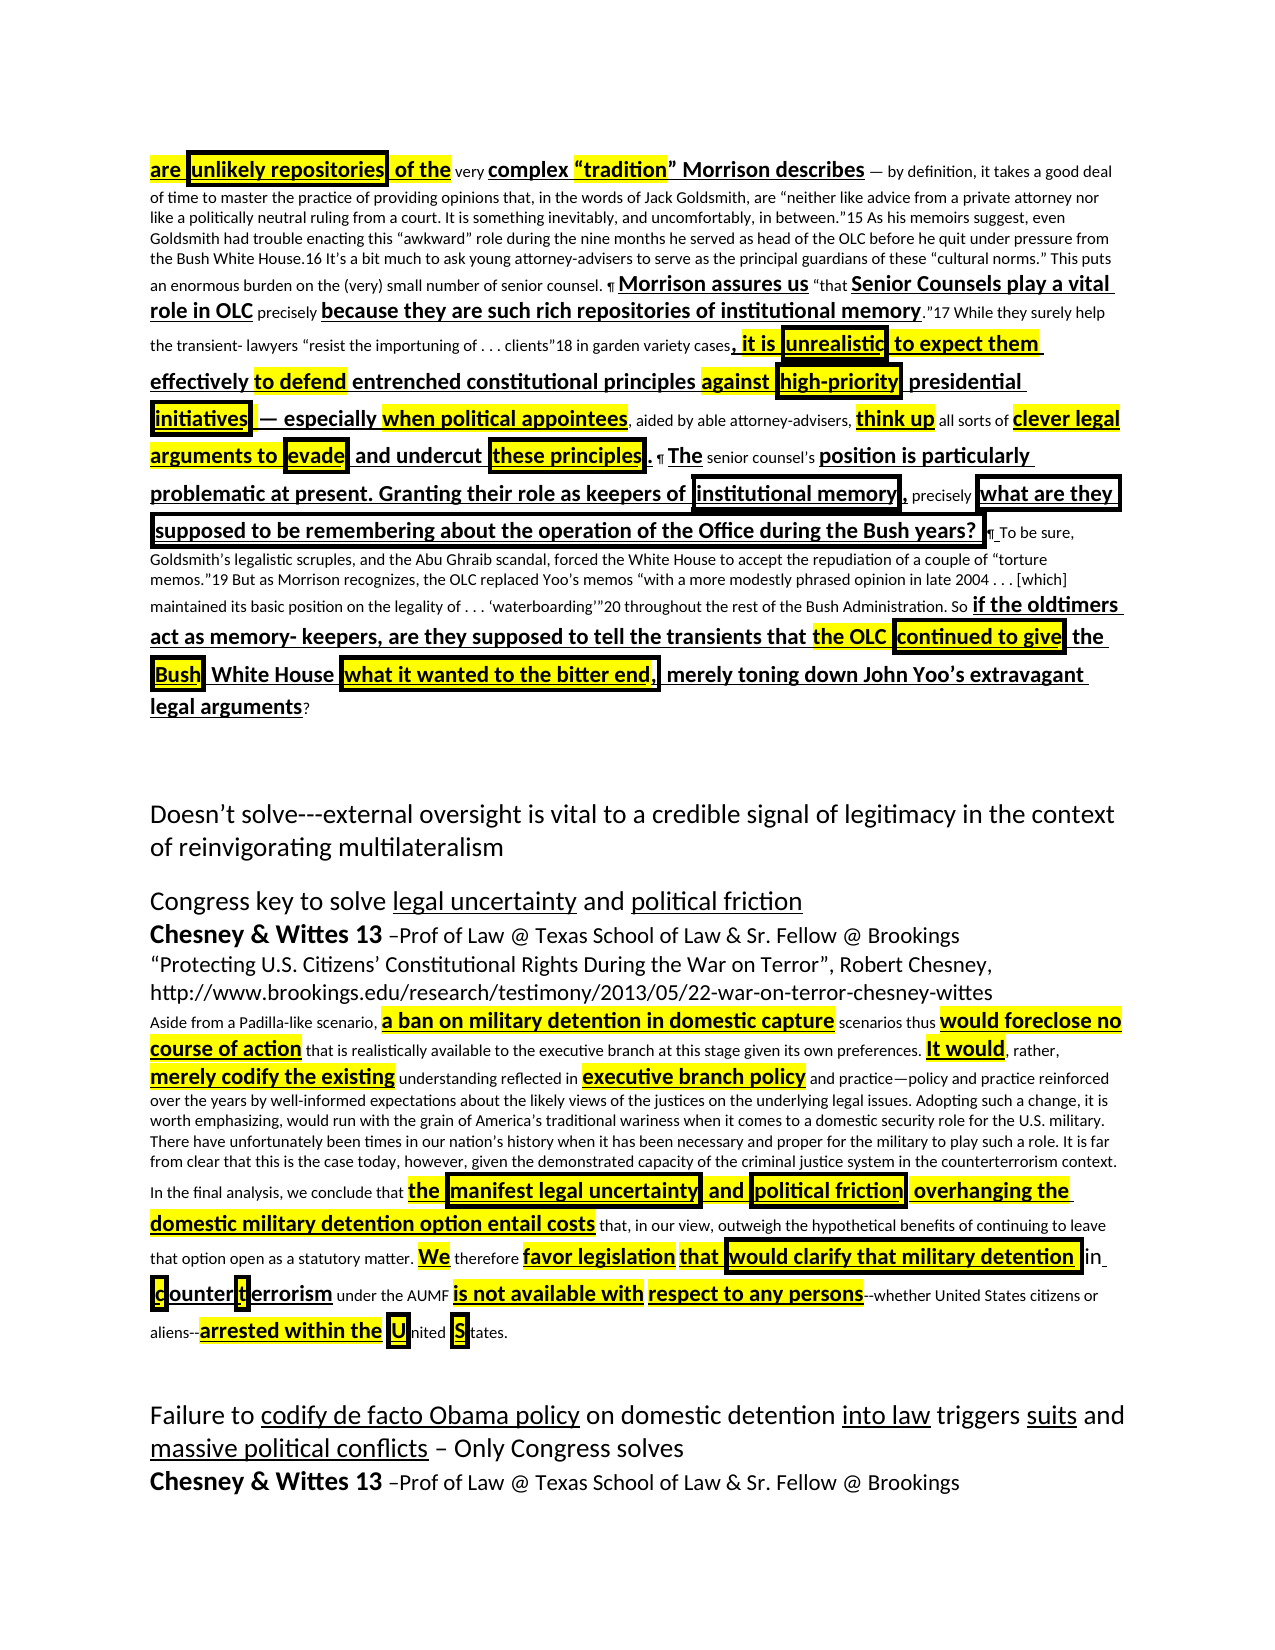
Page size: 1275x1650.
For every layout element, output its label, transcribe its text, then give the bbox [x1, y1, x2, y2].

text Chesney & Wittes 13 –Prof of Law @ Texas School of Law & Sr. Fellow @ Brookings [150, 1464, 1125, 1497]
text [150, 150, 1125, 721]
text Aside from a Padilla-like scenario, a ban on military detention in domestic capture scenarios thus would foreclose no course of action that is realistically available to the executive branch at this stage given its own preferences. It would, rather, merely codify the existing understanding reflected in executive branch policy and practice—policy and practice reinforced over the years by well-informed expectations about the likely views of the justices on the underlying legal issues. Adopting such a change, it is worth emphasizing, would run with the grain of America’s traditional wariness when it comes to a domestic security role for the U.S. military. There have unfortunately been times in our nation’s history when it has been necessary and proper for the military to play such a role. It is far from clear that this is the case today, however, given the demonstrated capacity of the criminal justice system in the counterterrorism context. In the final analysis, we conclude that the manifest legal uncertainty and political friction overhanging the domestic military detention option entail costs that, in our view, outweigh the hypothetical benefits of continuing to leave that option open as a statutory matter. We therefore favor legislation that would clarify that military detention in counterterrorism under the AUMF is not available with respect to any persons--whether United States citizens or aliens--arrested within the United States. [150, 1006, 1125, 1349]
text Chesney & Wittes 13 –Prof of Law @ Texas School of Law & Sr. Fellow @ Brookings [150, 917, 1125, 950]
text “Protecting U.S. Citizens’ Constitutional Rights During the War on Terror”, Robert Chesney, http://www.brookings.edu/research/testimony/2013/05/22-war-on-terror-chesney-wittes [150, 950, 1125, 1006]
subtitle Failure to codify de facto Obama policy on domestic detention into law triggers suits and massive political conflicts – Only Congress solves [150, 1398, 1125, 1464]
subtitle Congress key to solve legal uncertainty and political friction [150, 884, 1125, 917]
subtitle Doesn’t solve---external oversight is vital to a credible signal of legitimacy in the context of reinvigorating multilateralism [150, 797, 1125, 863]
